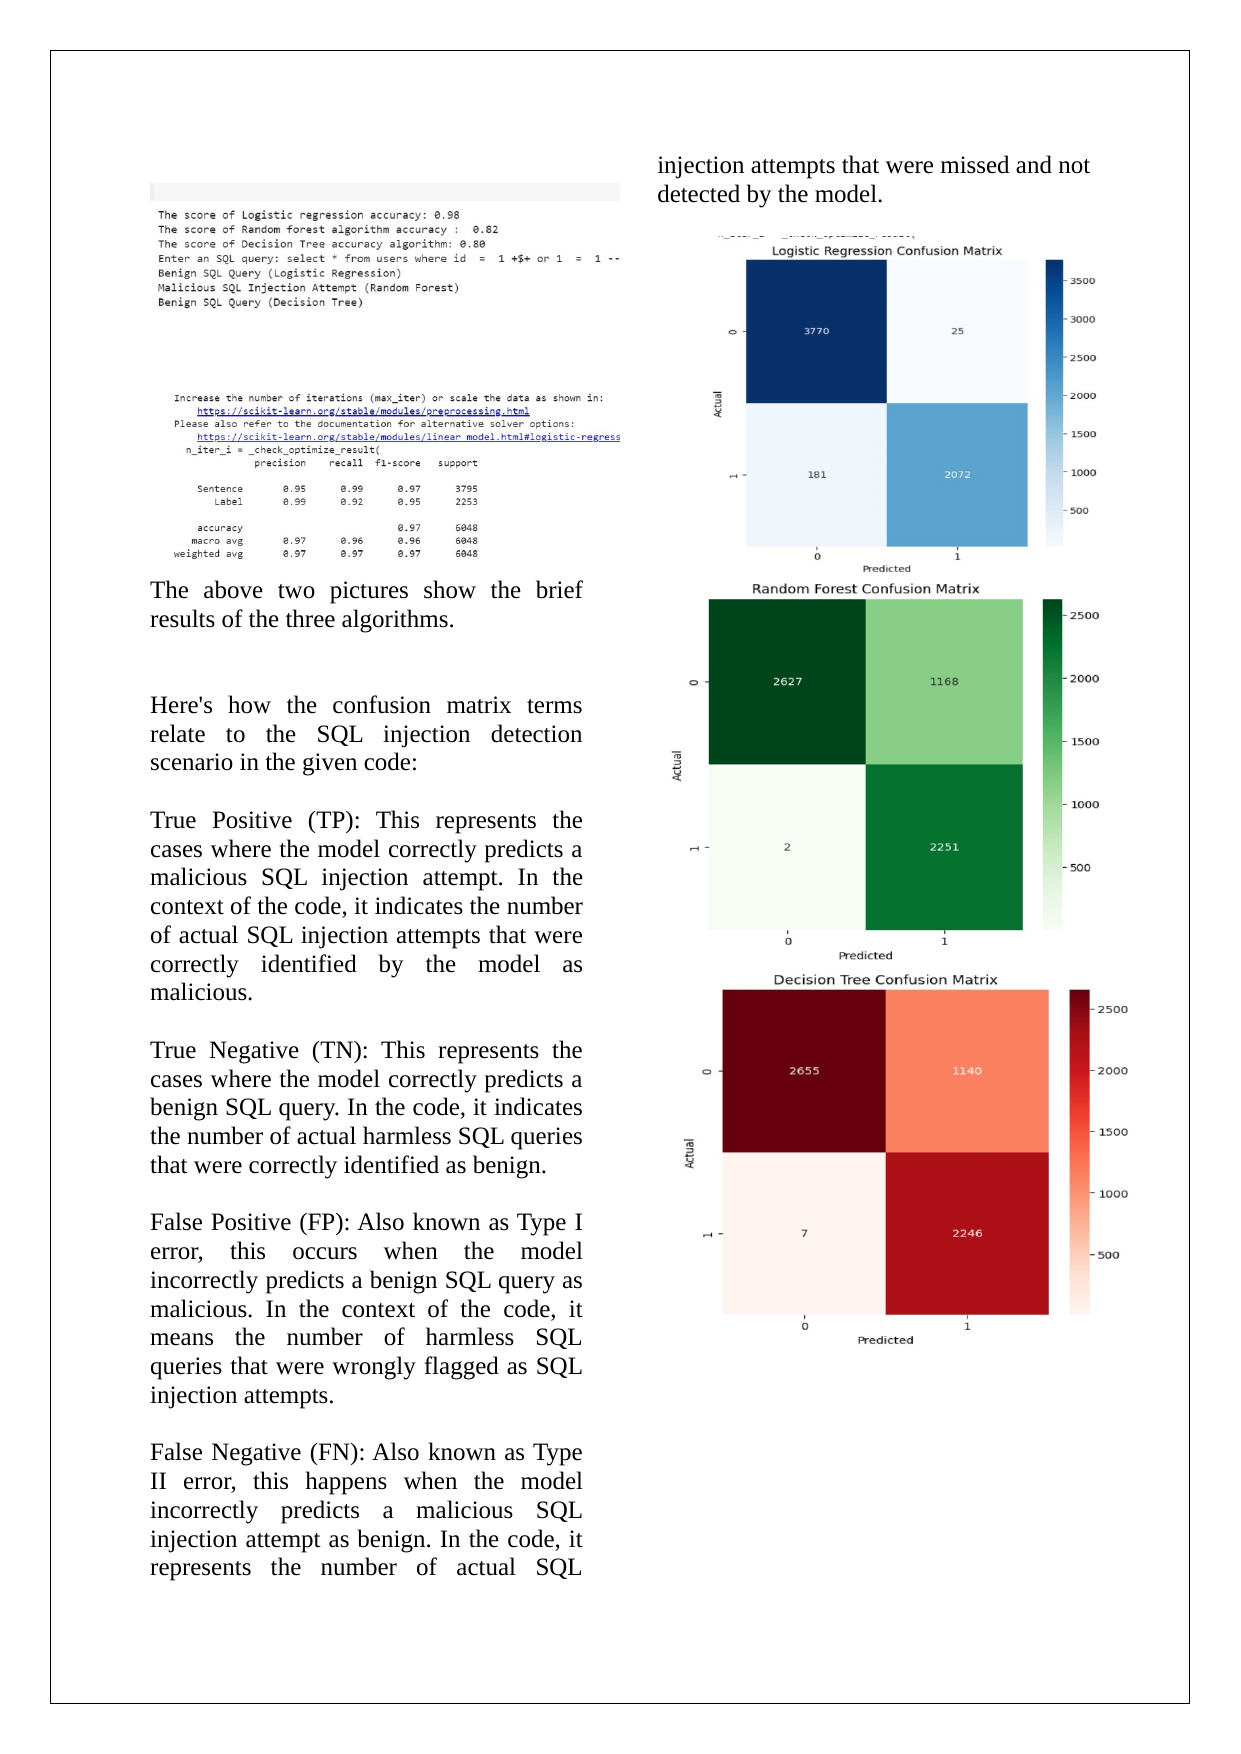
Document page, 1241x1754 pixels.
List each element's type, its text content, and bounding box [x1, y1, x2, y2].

picture [657, 236, 1182, 1349]
picture [150, 381, 620, 575]
picture [150, 183, 620, 315]
text Here's how the confusion matrix terms relate to the SQL injection detection scenario in the given code: [150, 690, 583, 776]
text False Positive (FP): Also known as Type I error, this occurs when the model incorrectly predicts a benign SQL query as malicious. In the context of the code, it means the number of harmless SQL queries that were wrongly flagged as SQL injection attempts. [150, 1207, 583, 1409]
text The above two pictures show the brief results of the three algorithms. [150, 575, 583, 632]
text True Positive (TP): This represents the cases where the model correctly predicts a malicious SQL injection attempt. In the context of the code, it indicates the number of actual SQL injection attempts that were correctly identified by the model as malicious. [150, 805, 583, 1006]
text True Negative (TN): This represents the cases where the model correctly predicts a benign SQL query. In the code, it indicates the number of actual harmless SQL queries that were correctly identified as benign. [150, 1035, 583, 1179]
text False Negative (FN): Also known as Type II error, this happens when the model incorrectly predicts a malicious SQL injection attempt as benign. In the code, it represents the number of actual SQL injection attempts that were missed and not detected by the model. [150, 1437, 583, 1581]
text False Negative (FN): Also known as Type II error, this happens when the model incorrectly predicts a malicious SQL injection attempt as benign. In the code, it represents the number of actual SQL injection attempts that were missed and not detected by the model. [657, 150, 1090, 207]
